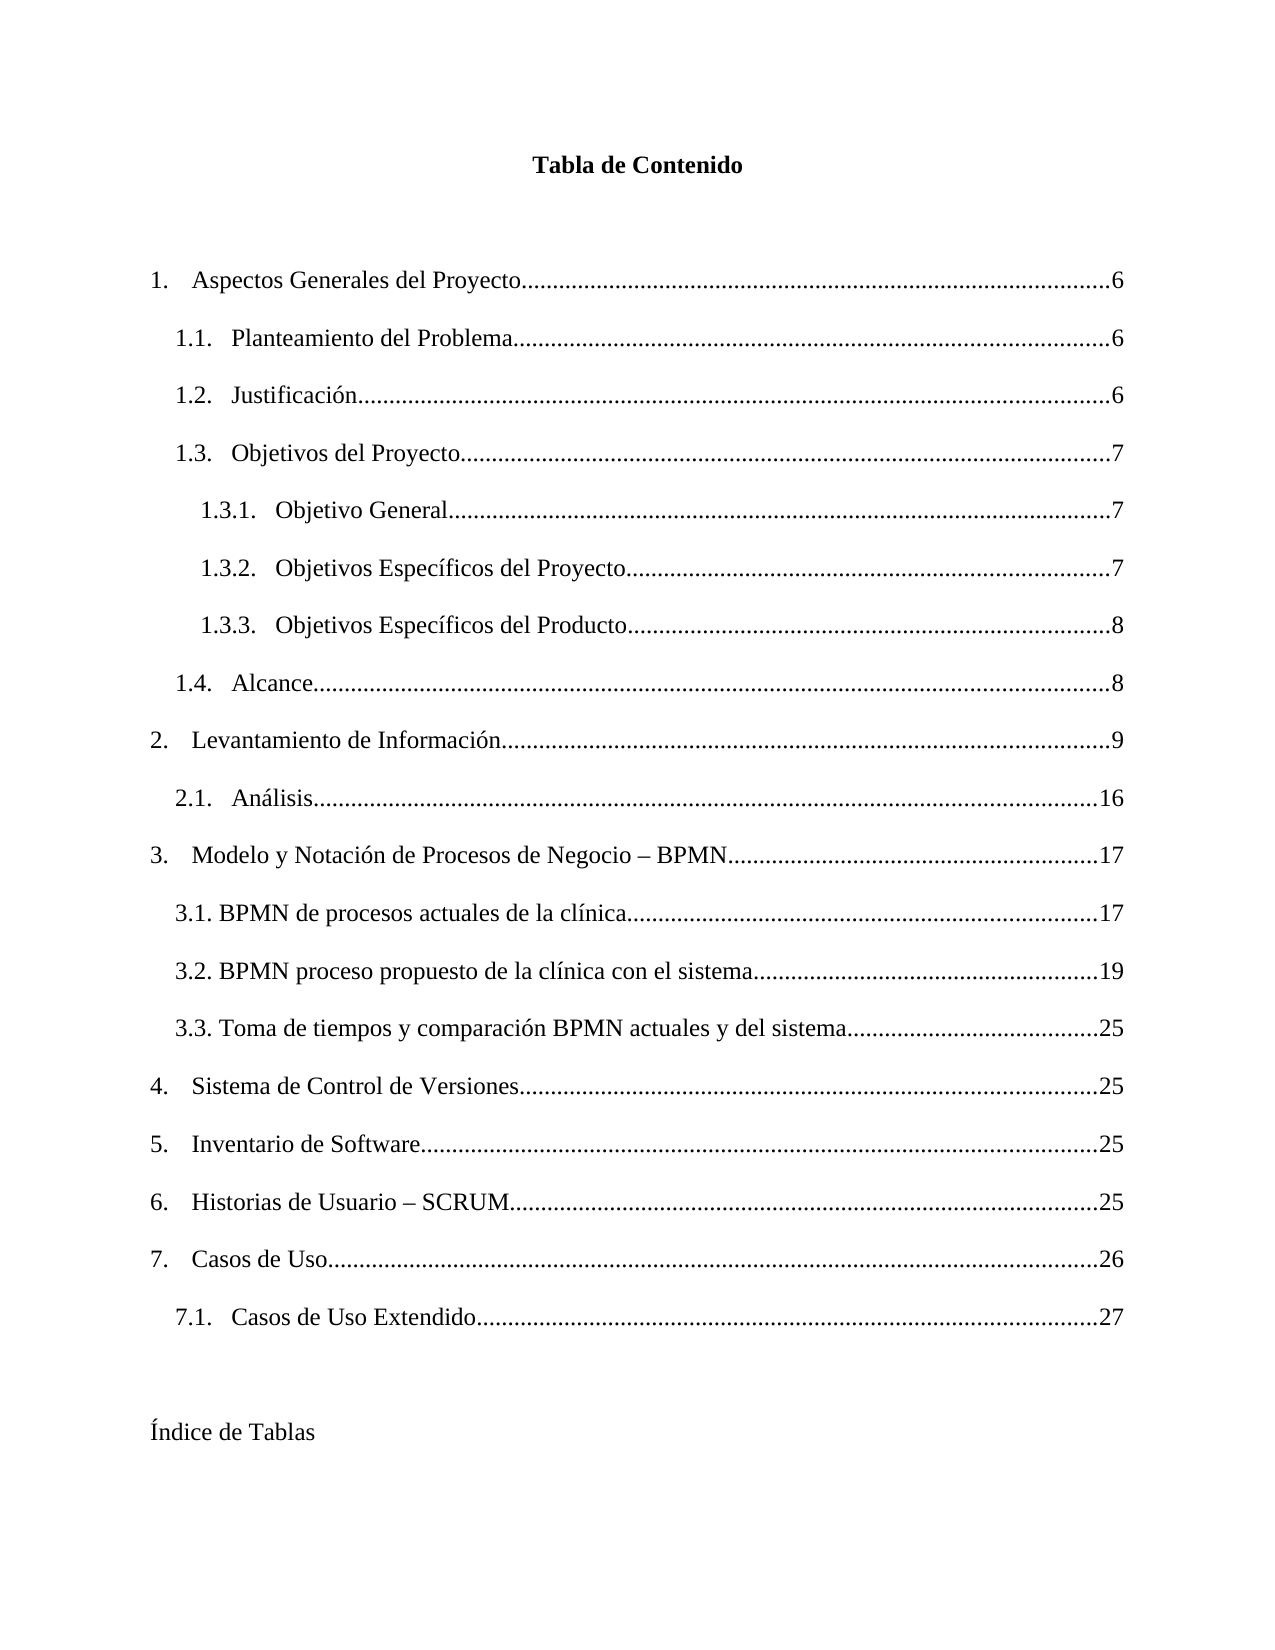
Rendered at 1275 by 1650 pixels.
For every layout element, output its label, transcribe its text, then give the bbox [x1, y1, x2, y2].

text Tabla de Contenido [150, 150, 1125, 179]
text Índice de Tablas [150, 1417, 1125, 1446]
